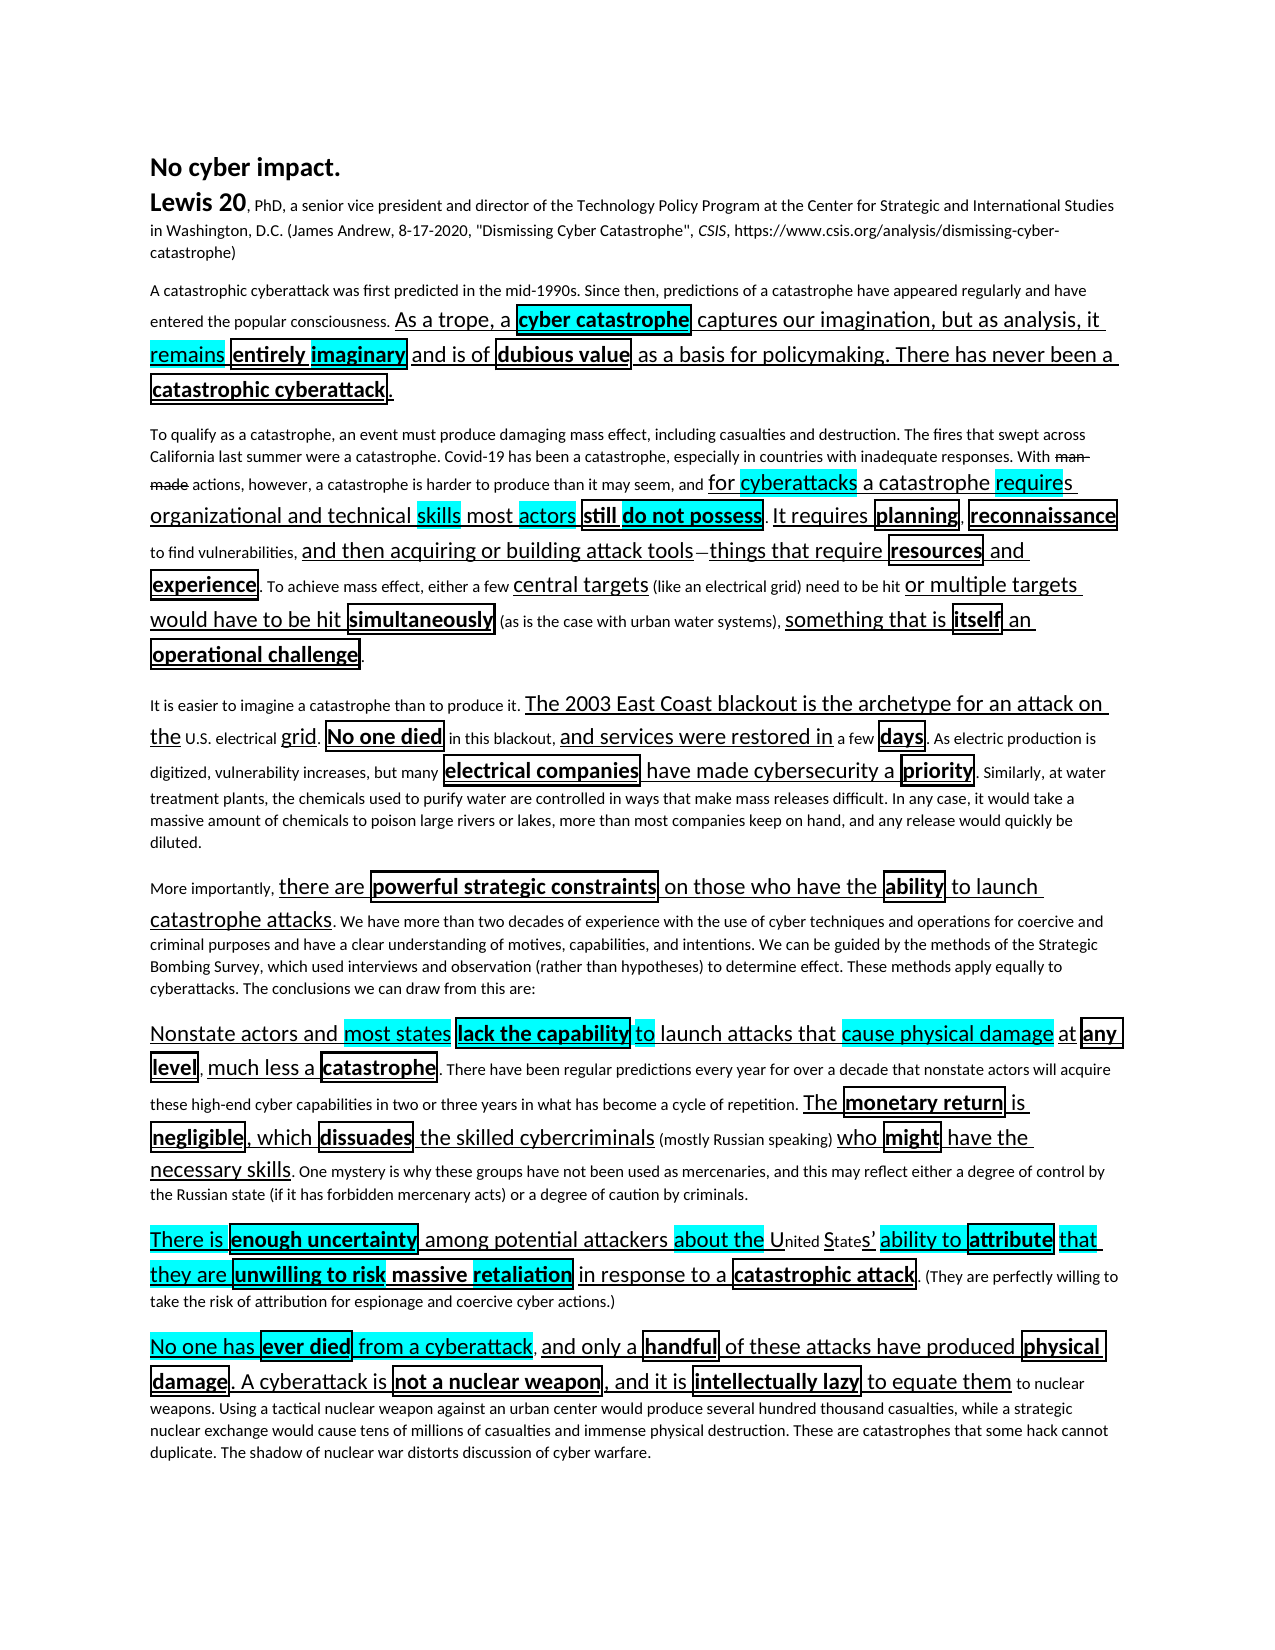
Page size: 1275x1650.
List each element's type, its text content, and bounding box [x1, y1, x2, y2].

text It is easier to imagine a catastrophe than to produce it. The 2003 East Coast blackout is the archetype for an attack on the U.S. electrical grid. No one died in this blackout, and services were restored in a few days. As electric production is digitized, vulnerability increases, but many electrical companies have made cybersecurity a priority. Similarly, at water treatment plants, the chemicals used to purify water are controlled in ways that make mass releases difficult. In any case, it would take a massive amount of chemicals to poison large rivers or lakes, more than most companies keep on hand, and any release would quickly be diluted. [150, 689, 1125, 852]
text No one has ever died from a cyberattack, and only a handful of these attacks have produced physical damage. A cyberattack is not a nuclear weapon, and it is intellectually lazy to equate them to nuclear weapons. Using a tactical nuclear weapon against an urban center would produce several hundred thousand casualties, while a strategic nuclear exchange would cause tens of millions of casualties and immense physical destruction. These are catastrophes that some hack cannot duplicate. The shadow of nuclear war distorts discussion of cyber warfare. [150, 1330, 1125, 1463]
text Nonstate actors and most states lack the capability to launch attacks that cause physical damage at any level, much less a catastrophe. There have been regular predictions every year for over a decade that nonstate actors will acquire these high-end cyber capabilities in two or three years in what has become a cycle of repetition. The monetary return is negligible, which dissuades the skilled cybercriminals (mostly Russian speaking) who might have the necessary skills. One mystery is why these groups have not been used as mercenaries, and this may reflect either a degree of control by the Russian state (if it has forbidden mercenary acts) or a degree of caution by criminals. [150, 1017, 1125, 1205]
text More importantly, there are powerful strategic constraints on those who have the ability to launch catastrophe attacks. We have more than two decades of experience with the use of cyber techniques and operations for coercive and criminal purposes and have a clear understanding of motives, capabilities, and intentions. We can be guided by the methods of the Strategic Bombing Survey, which used interviews and observation (rather than hypotheses) to determine effect. These methods apply equally to cyberattacks. The conclusions we can draw from this are: [150, 870, 1125, 998]
text Lewis 20, PhD, a senior vice president and director of the Technology Policy Program at the Center for Strategic and International Studies in Washington, D.C. (James Andrew, 8-17-2020, "Dismissing Cyber Catastrophe", CSIS, https://www.csis.org/analysis/dismissing-cyber-catastrophe) [150, 186, 1125, 262]
text A catastrophic cyberattack was first predicted in the mid-1990s. Since then, predictions of a catastrophe have appeared regularly and have entered the popular consciousness. As a trope, a cyber catastrophe captures our imagination, but as analysis, it remains entirely imaginary and is of dubious value as a basis for policymaking. There has never been a catastrophic cyberattack. [150, 281, 1125, 405]
text There is enough uncertainty among potential attackers about the United States’ ability to attribute that they are unwilling to risk massive retaliation in response to a catastrophic attack. (They are perfectly willing to take the risk of attribution for espionage and coercive cyber actions.) [150, 1223, 1125, 1312]
subtitle No cyber impact. [150, 150, 1125, 183]
text To qualify as a catastrophe, an event must produce damaging mass effect, including casualties and destruction. The fires that swept across California last summer were a catastrophe. Covid-19 has been a catastrophe, especially in countries with inadequate responses. With man-made actions, however, a catastrophe is harder to produce than it may seem, and for cyberattacks a catastrophe requires organizational and technical skills most actors still do not possess. It requires planning, reconnaissance to find vulnerabilities, and then acquiring or building attack tools—things that require resources and experience. To achieve mass effect, either a few central targets (like an electrical grid) need to be hit or multiple targets would have to be hit simultaneously (as is the case with urban water systems), something that is itself an operational challenge. [150, 424, 1125, 670]
